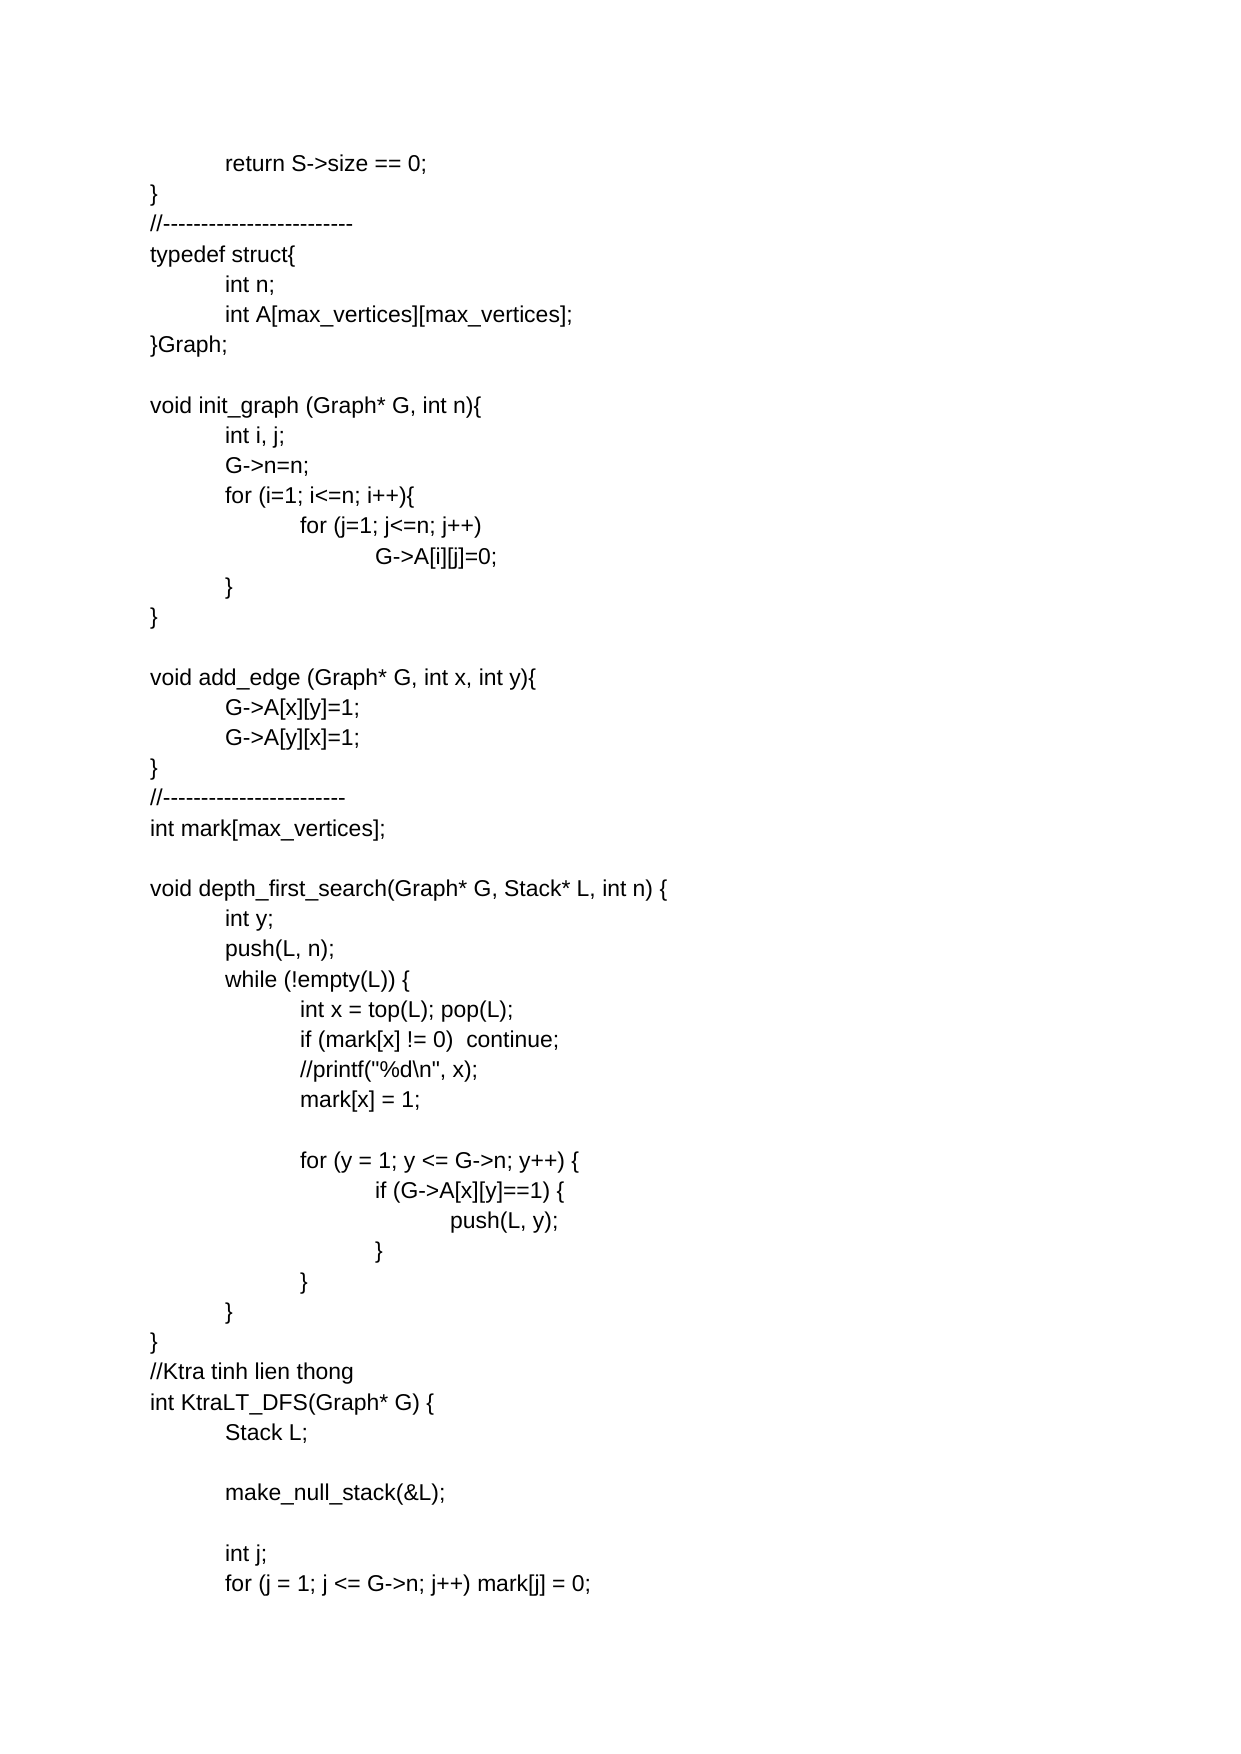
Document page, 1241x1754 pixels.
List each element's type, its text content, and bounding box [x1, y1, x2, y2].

text G->A[x][y]=1; [150, 694, 1090, 720]
text int KtraLT_DFS(Graph* G) { [150, 1388, 1090, 1415]
text while (!empty(L)) { [150, 966, 1090, 992]
text if (G->A[x][y]==1) { [150, 1177, 1090, 1203]
text int y; [150, 905, 1090, 932]
text Stack L; [150, 1419, 1090, 1445]
text //printf("%d\n", x); [150, 1056, 1090, 1083]
text void init_graph (Graph* G, int n){ [150, 392, 1090, 418]
text for (j = 1; j <= G->n; j++) mark[j] = 0; [150, 1570, 1090, 1596]
text //------------------------- [150, 210, 1090, 237]
text G->A[y][x]=1; [150, 724, 1090, 750]
text } [150, 180, 1090, 207]
text } [150, 1237, 1090, 1264]
text for (i=1; i<=n; i++){ [150, 482, 1090, 509]
text int mark[max_vertices]; [150, 814, 1090, 841]
text return S->size == 0; [150, 150, 1090, 176]
text if (mark[x] != 0) continue; [150, 1026, 1090, 1052]
text mark[x] = 1; [150, 1086, 1090, 1113]
text for (j=1; j<=n; j++) [150, 512, 1090, 539]
text int i, j; [150, 422, 1090, 448]
text G->n=n; [150, 452, 1090, 478]
text } [150, 573, 1090, 599]
text }Graph; [150, 331, 1090, 358]
text push(L, n); [150, 935, 1090, 962]
text int A[max_vertices][max_vertices]; [150, 301, 1090, 327]
text int x = top(L); pop(L); [150, 996, 1090, 1022]
text typedef struct{ [150, 241, 1090, 267]
text int j; [150, 1539, 1090, 1566]
text } [150, 1328, 1090, 1354]
text } [150, 754, 1090, 781]
text make_null_stack(&L); [150, 1479, 1090, 1506]
text void add_edge (Graph* G, int x, int y){ [150, 663, 1090, 690]
text //Ktra tinh lien thong [150, 1358, 1090, 1385]
text } [150, 1268, 1090, 1294]
text } [150, 1298, 1090, 1324]
text void depth_first_search(Graph* G, Stack* L, int n) { [150, 875, 1090, 901]
text int n; [150, 271, 1090, 297]
text push(L, y); [150, 1207, 1090, 1234]
text //------------------------ [150, 784, 1090, 811]
text for (y = 1; y <= G->n; y++) { [150, 1147, 1090, 1173]
text } [150, 603, 1090, 629]
text G->A[i][j]=0; [150, 543, 1090, 569]
